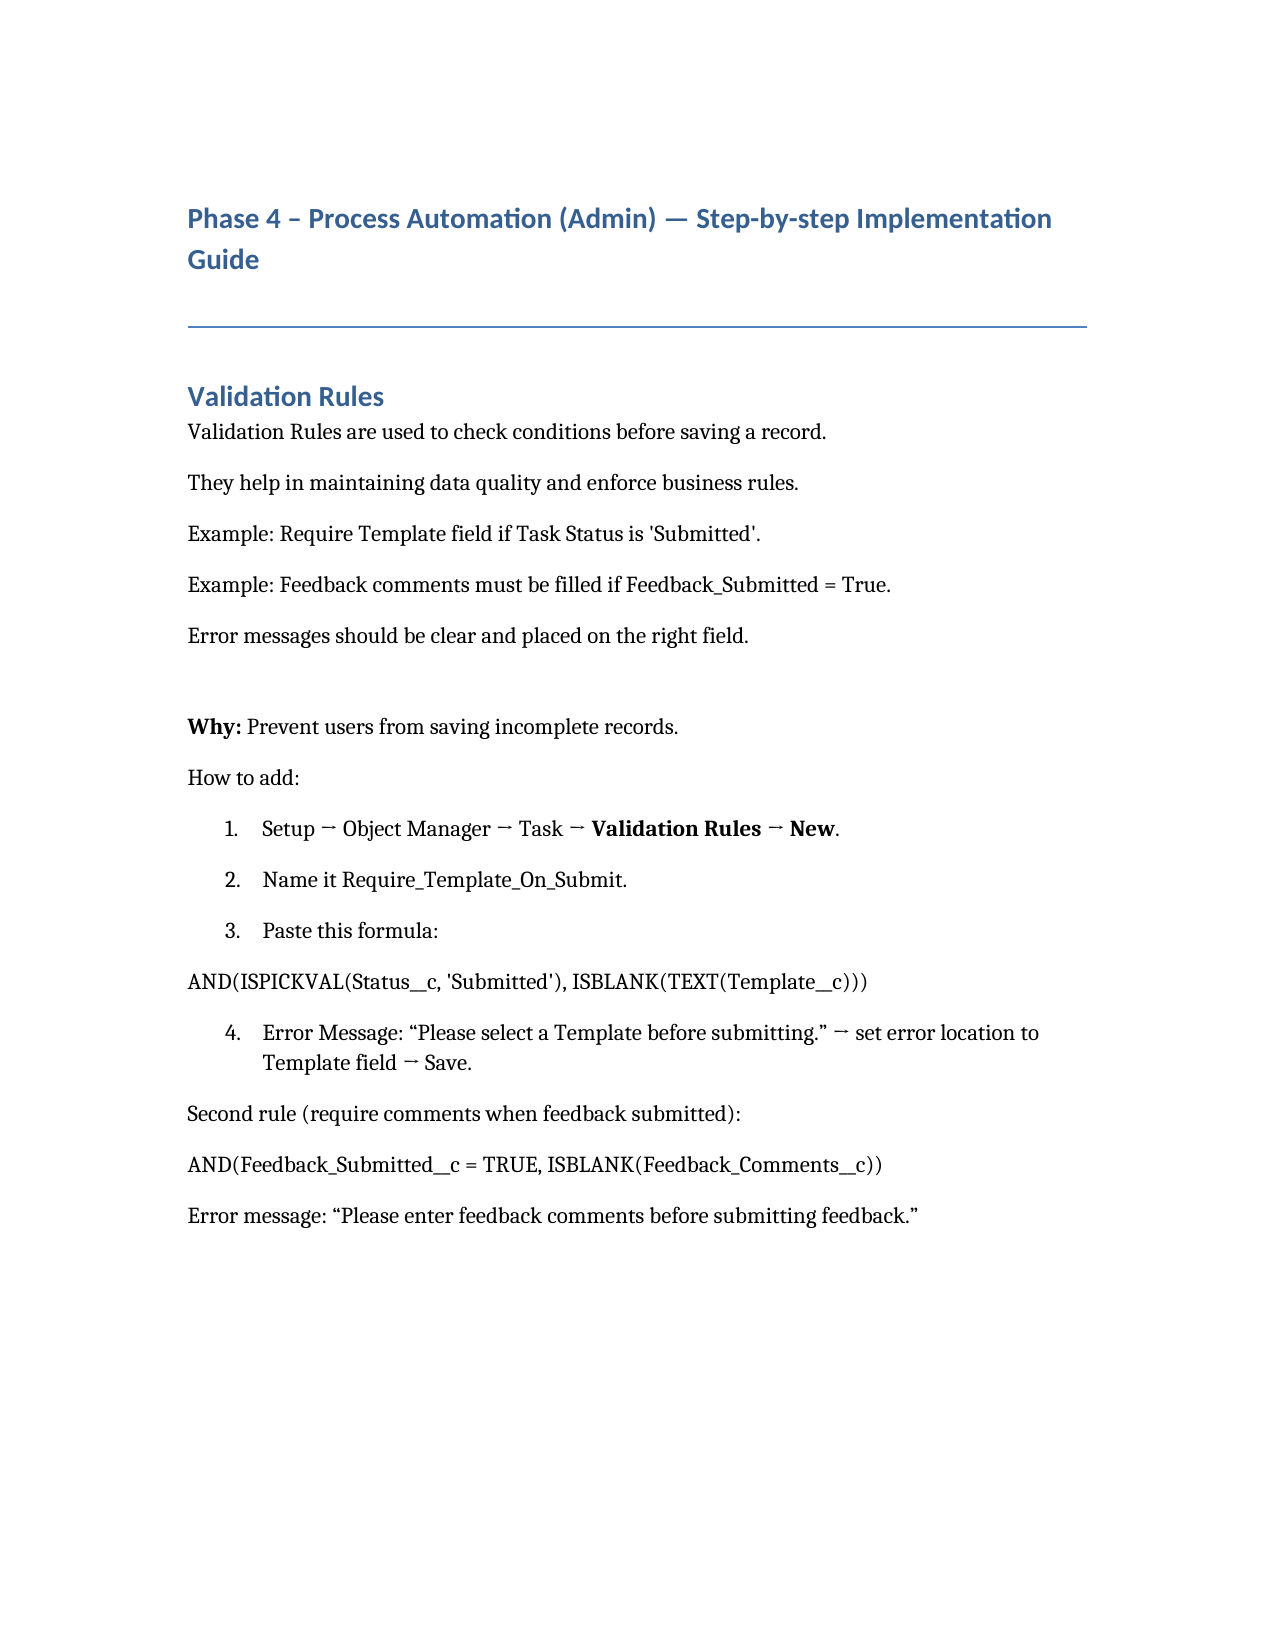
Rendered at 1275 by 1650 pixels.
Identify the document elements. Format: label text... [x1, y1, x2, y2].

text Error message: “Please enter feedback comments before submitting feedback.” [187, 1203, 1087, 1229]
text Error messages should be clear and placed on the right field. Why: Prevent users from saving incomplete records. [187, 623, 1087, 740]
list Error Message: “Please select a Template before submitting.” → set error location to Template field → Save. [225, 1020, 1087, 1076]
text Validation Rules are used to check conditions before saving a record. [187, 419, 1087, 445]
subtitle Validation Rules [187, 378, 1087, 413]
text Second rule (require comments when feedback submitted): [187, 1101, 1087, 1127]
text AND(ISPICKVAL(Status__c, 'Submitted'), ISBLANK(TEXT(Template__c))) [187, 969, 1087, 995]
text How to add: [187, 765, 1087, 791]
text They help in maintaining data quality and enforce business rules. [187, 470, 1087, 496]
subtitle Phase 4 – Process Automation (Admin) — Step-by-step Implementation Guide [187, 200, 1087, 277]
list Setup → Object Manager → Task → Validation Rules → New. [225, 816, 1087, 842]
text AND(Feedback_Submitted__c = TRUE, ISBLANK(Feedback_Comments__c)) [187, 1152, 1087, 1178]
list Name it Require_Template_On_Submit. [225, 867, 1087, 893]
text Example: Feedback comments must be filled if Feedback_Submitted = True. [187, 572, 1087, 598]
text Example: Require Template field if Task Status is 'Submitted'. [187, 521, 1087, 547]
list Paste this formula: [225, 918, 1087, 944]
